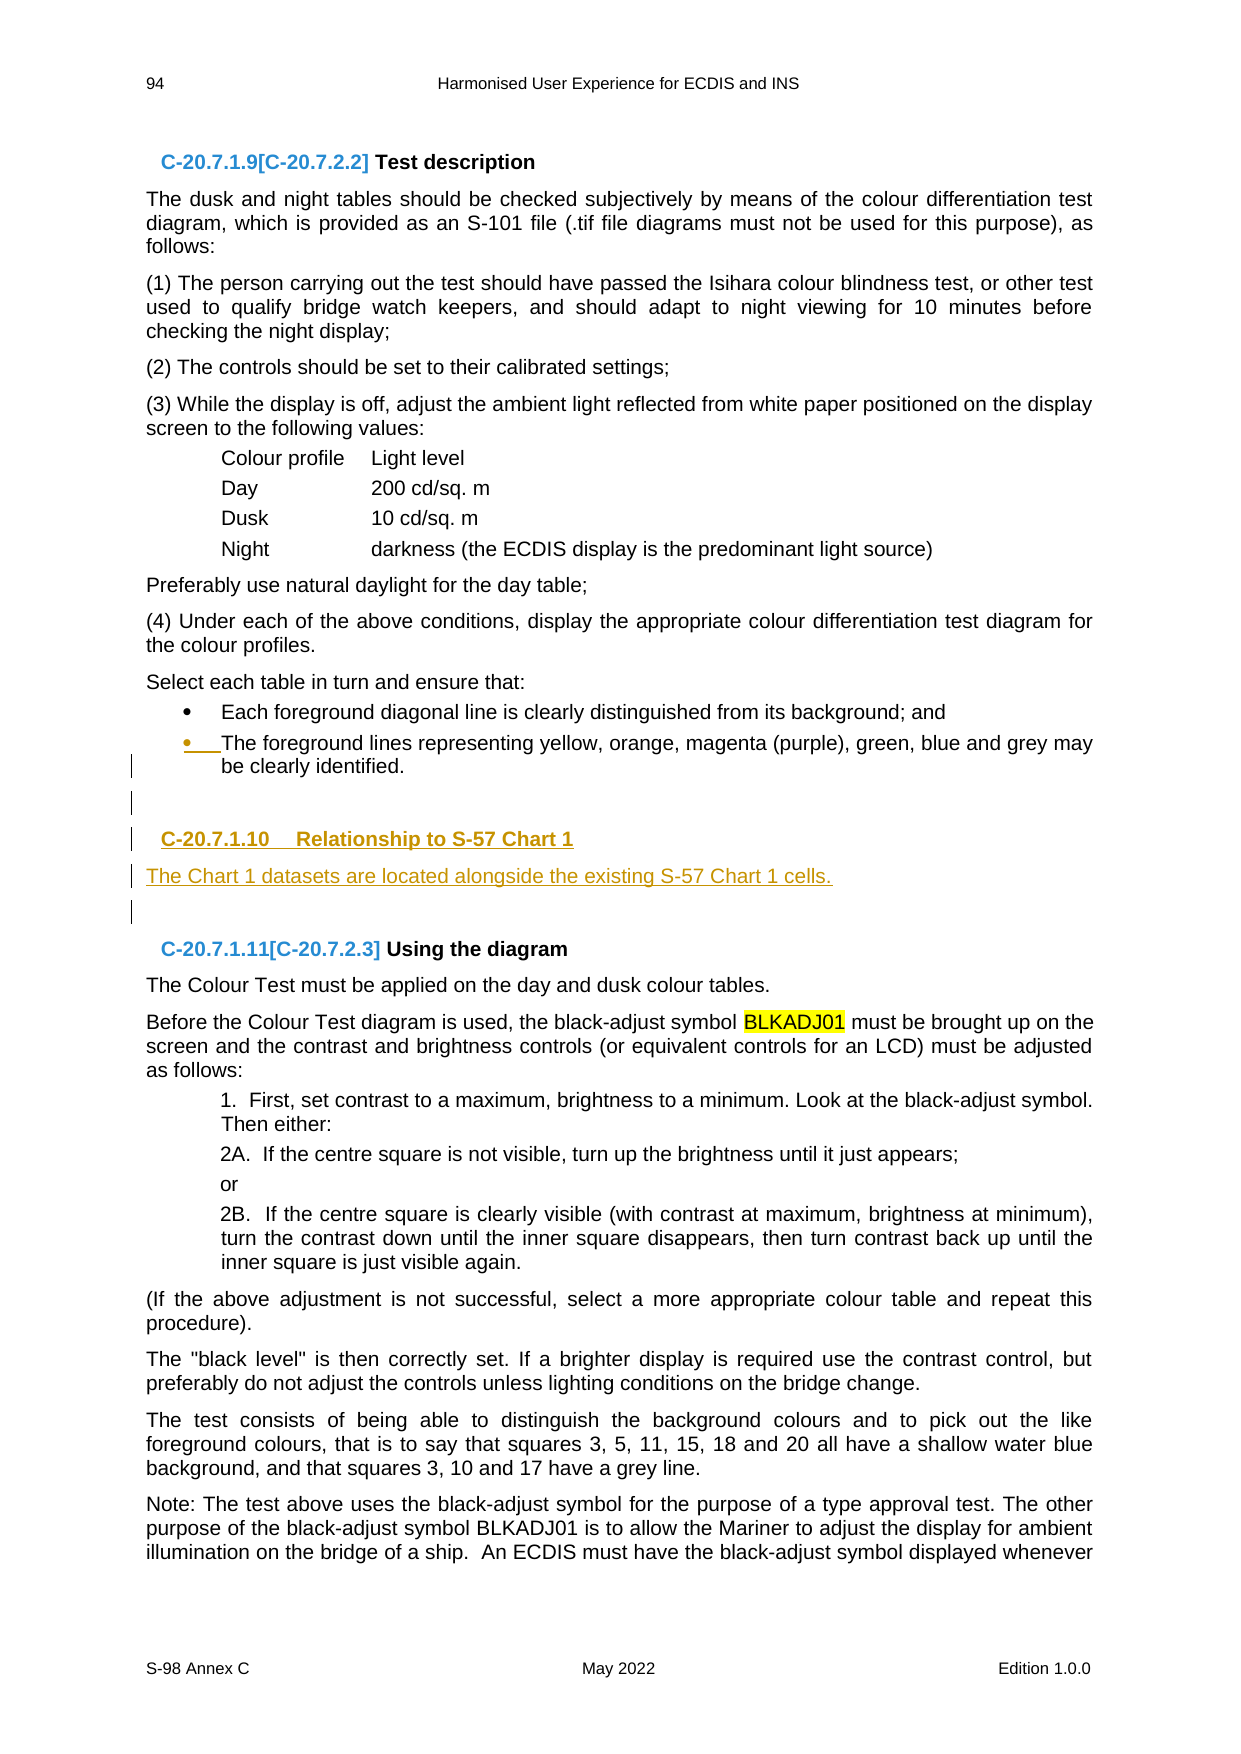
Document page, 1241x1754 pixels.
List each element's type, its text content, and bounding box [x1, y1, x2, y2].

text Before the Colour Test diagram is used, the black-adjust symbol BLKADJ01 must be brought up on the screen and the contrast and brightness controls (or equivalent controls for an LCD) must be adjusted as follows: [146, 1009, 1094, 1081]
text Day 200 cd/sq. m [221, 476, 1094, 500]
text (2) The controls should be set to their calibrated settings; [146, 355, 1094, 379]
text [146, 1492, 1094, 1564]
text The dusk and night tables should be checked subjectively by means of the colour differentiation test diagram, which is provided as an S-101 file (.tif file diagrams must not be used for this purpose), as follows: [146, 186, 1094, 258]
text 2A. If the centre square is not visible, turn up the brightness until it just appears; [220, 1142, 1094, 1166]
text Preferably use natural daylight for the day table; [146, 573, 1094, 597]
text (4) Under each of the above conditions, display the appropriate colour differentiation test diagram for the colour profiles. [146, 609, 1094, 657]
text (If the above adjustment is not successful, select a more appropriate colour table and repeat this procedure). [146, 1287, 1094, 1334]
list Each foreground diagonal line is clearly distinguished from its background; and [183, 700, 1094, 724]
list The foreground lines representing yellow, orange, magenta (purple), green, blue and grey may be clearly identified. [183, 730, 1094, 778]
text Select each table in turn and ensure that: [146, 670, 1094, 694]
text The test consists of being able to distinguish the background colours and to pick out the like foreground colours, that is to say that squares 3, 5, 11, 15, 18 and 20 all have a shallow water blue background, and that squares 3, 10 and 17 have a grey line. [146, 1407, 1094, 1479]
text (3) While the display is off, adjust the ambient light reflected from white paper positioned on the display screen to the following values: [146, 392, 1094, 439]
subtitle Using the diagram [161, 937, 1094, 961]
text (1) The person carrying out the test should have passed the Isihara colour blindness test, or other test used to qualify bridge watch keepers, and should adapt to night viewing for 10 minutes before checking the night display; [146, 271, 1094, 343]
subtitle Test description [161, 150, 1094, 174]
text The "black level" is then correctly set. If a brighter display is required use the contrast control, but preferably do not adjust the controls unless lighting conditions on the bridge change. [146, 1347, 1094, 1395]
text 1. First, set contrast to a maximum, brightness to a minimum. Look at the black-adjust symbol. Then either: [220, 1088, 1094, 1136]
text Dusk 10 cd/sq. m [221, 506, 1094, 530]
text Night darkness (the ECDIS display is the predominant light source) [221, 536, 1094, 560]
text 2B. If the centre square is clearly visible (with contrast at maximum, brightness at minimum), turn the contrast down until the inner square disappears, then turn contrast back up until the inner square is just visible again. [220, 1202, 1094, 1274]
text The Colour Test must be applied on the day and dusk colour tables. [146, 973, 1094, 997]
text or [220, 1172, 1094, 1196]
text Colour profile Light level [221, 446, 1094, 470]
